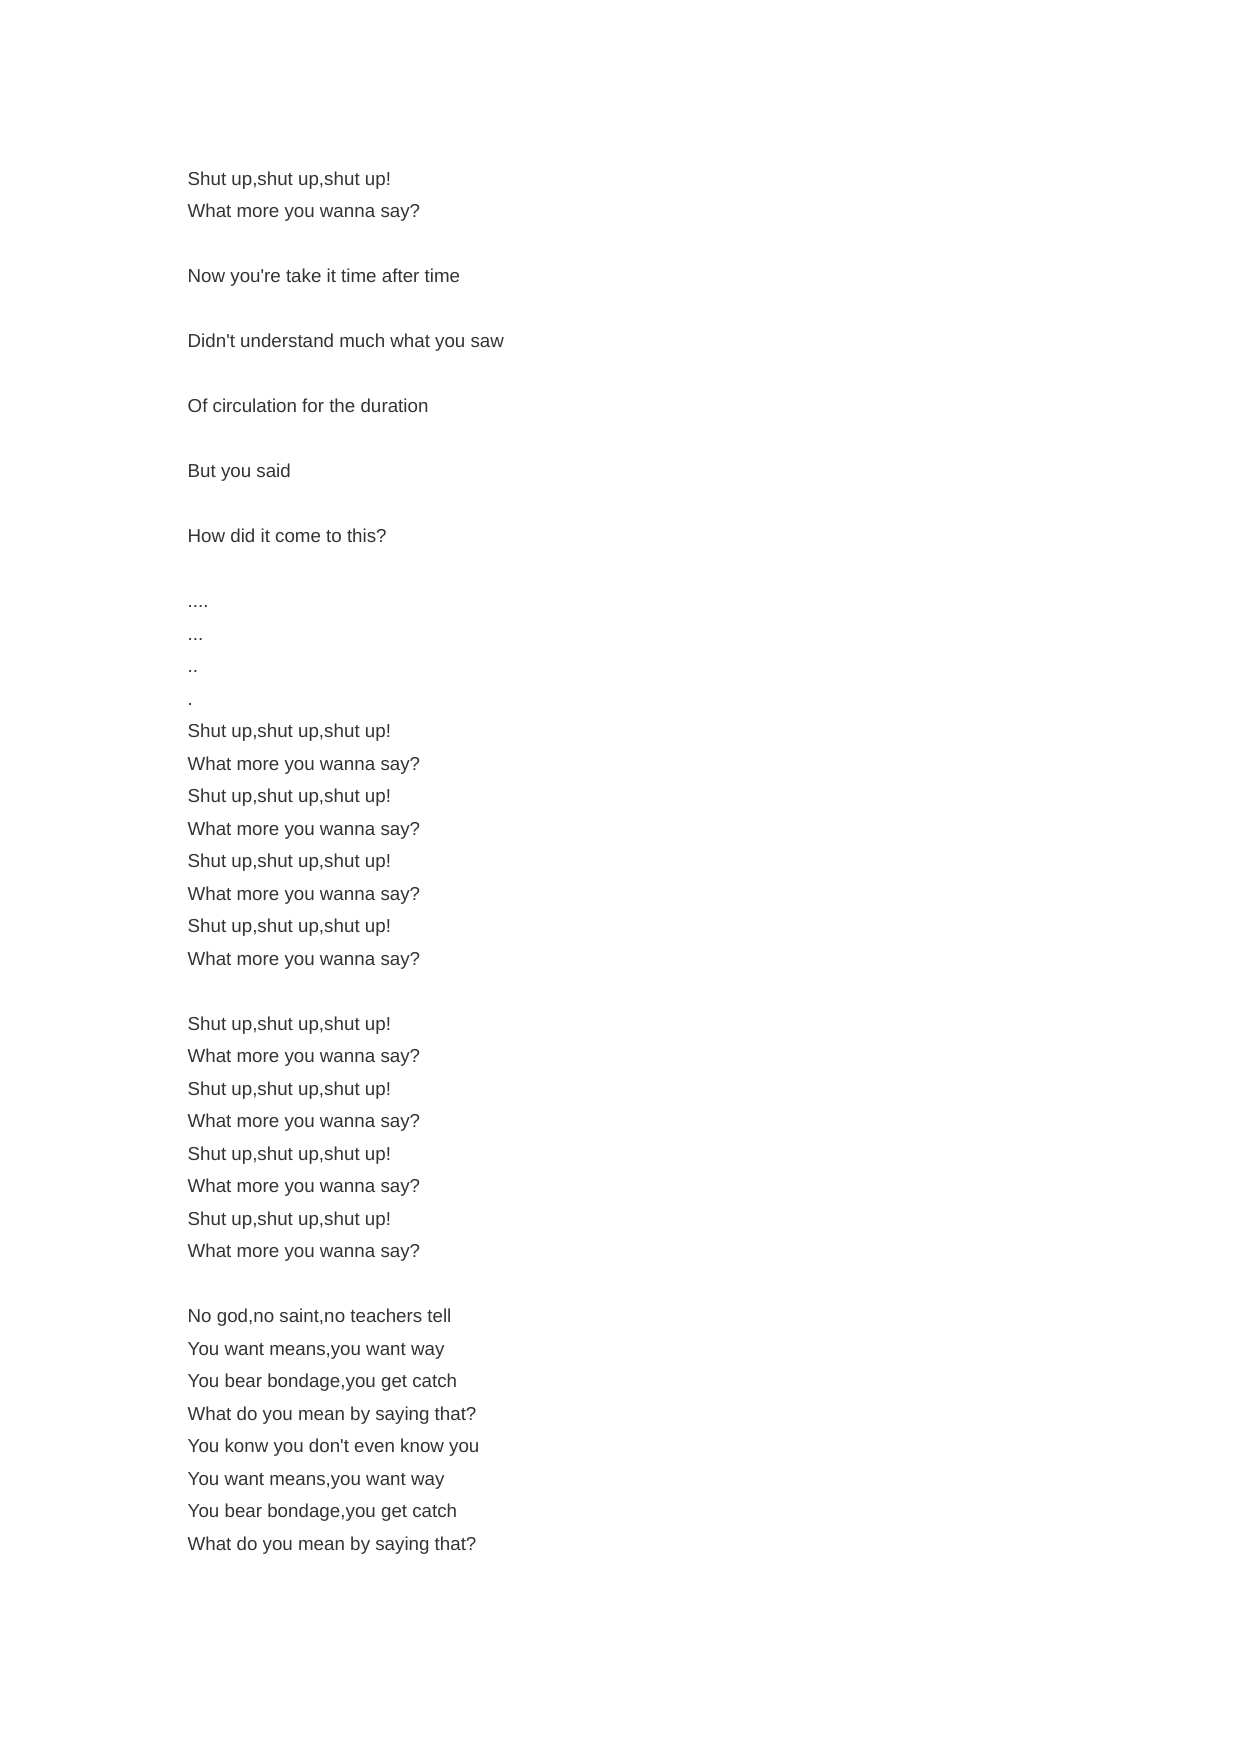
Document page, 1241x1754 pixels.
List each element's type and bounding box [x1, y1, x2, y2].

text [187, 162, 1053, 1559]
